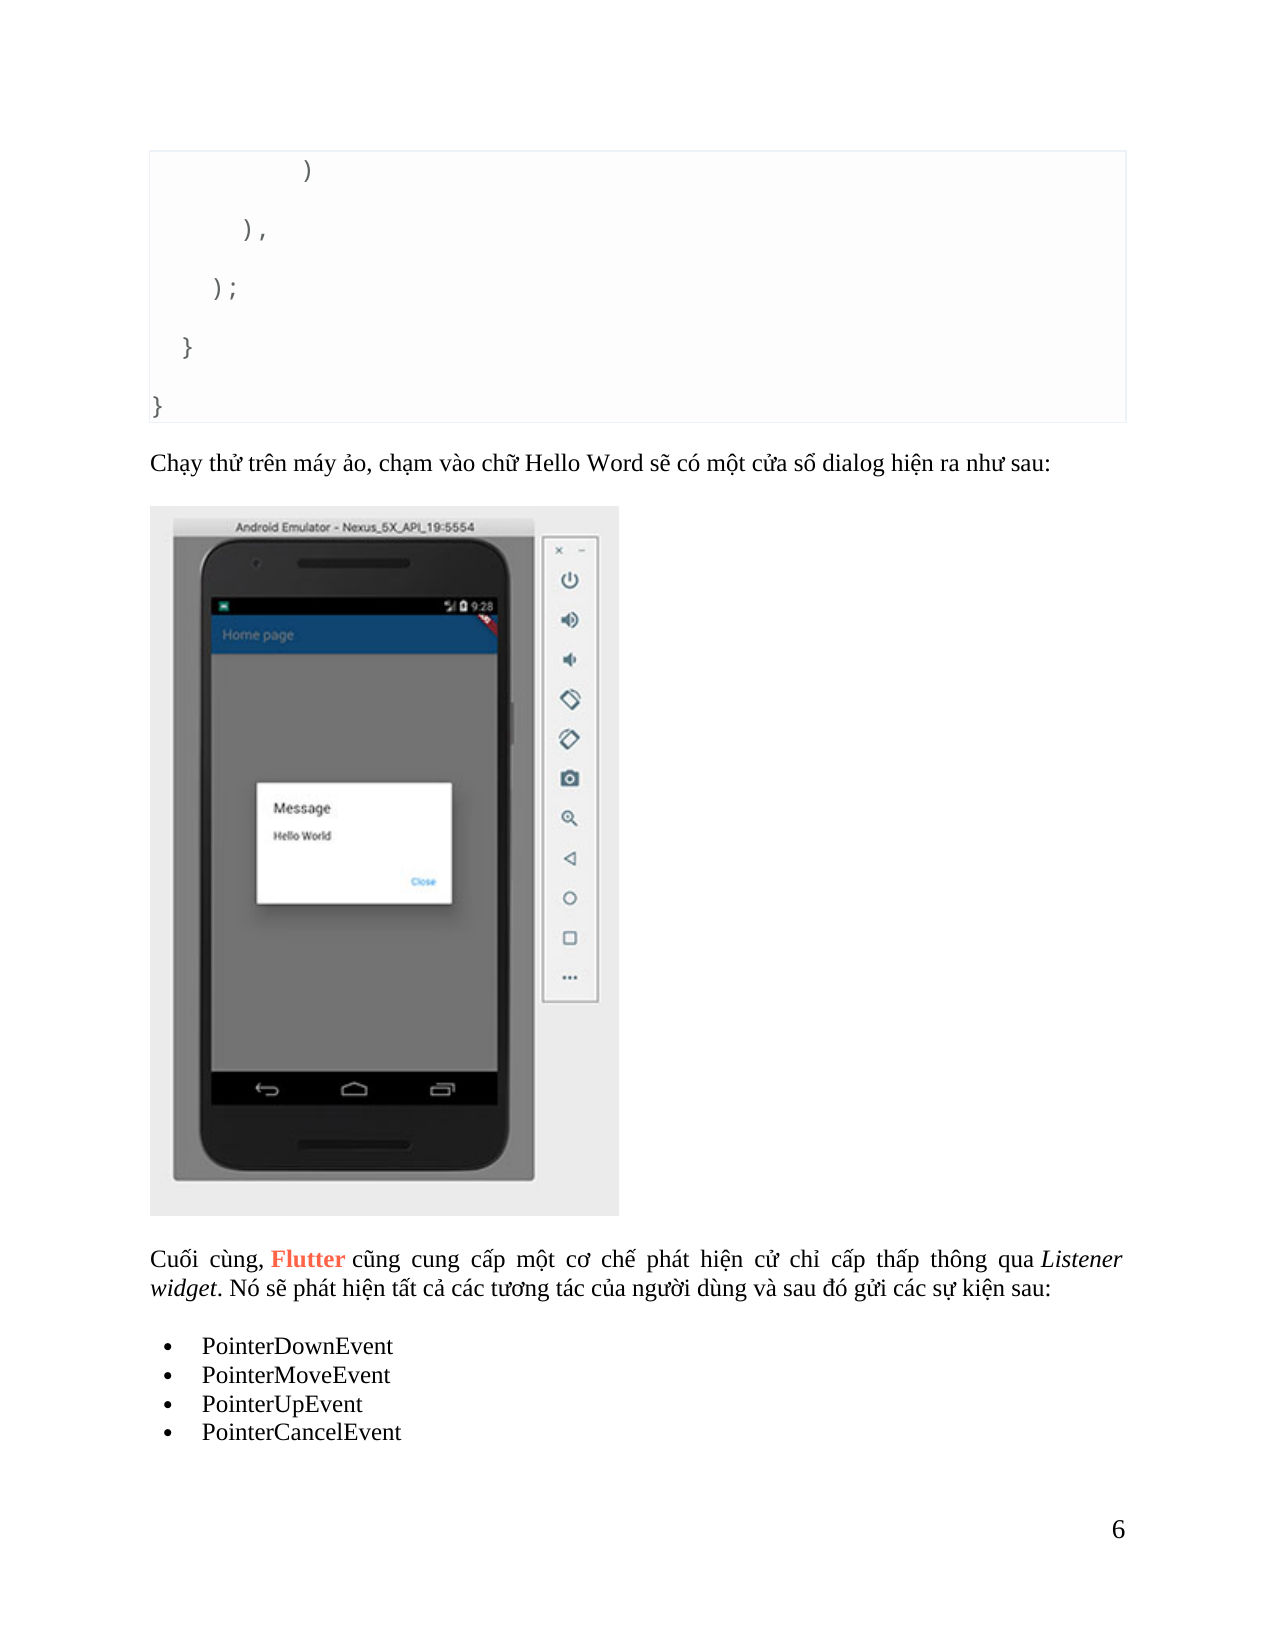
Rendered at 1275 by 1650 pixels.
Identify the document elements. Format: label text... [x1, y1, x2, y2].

text ) [150, 152, 1125, 186]
text } [150, 327, 1125, 363]
text ); [150, 268, 1125, 304]
picture [150, 506, 620, 1216]
text Chạy thử trên máy ảo, chạm vào chữ Hello Word sẽ có một cửa sổ dialog hiện ra như sau: [150, 448, 1125, 477]
list PointerMoveEvent [164, 1360, 1125, 1389]
list PointerDownEvent [164, 1331, 1125, 1360]
list PointerUpEvent [164, 1389, 1125, 1417]
text ), [150, 209, 1125, 245]
text Cuối cùng, Flutter cũng cung cấp một cơ chế phát hiện cử chỉ cấp thấp thông qua Listener widget. Nó sẽ phát hiện tất cả các tương tác của người dùng và sau đó gửi các sự kiện sau: [150, 1244, 1125, 1302]
text } [150, 386, 1125, 422]
list PointerCancelEvent [164, 1417, 1125, 1446]
